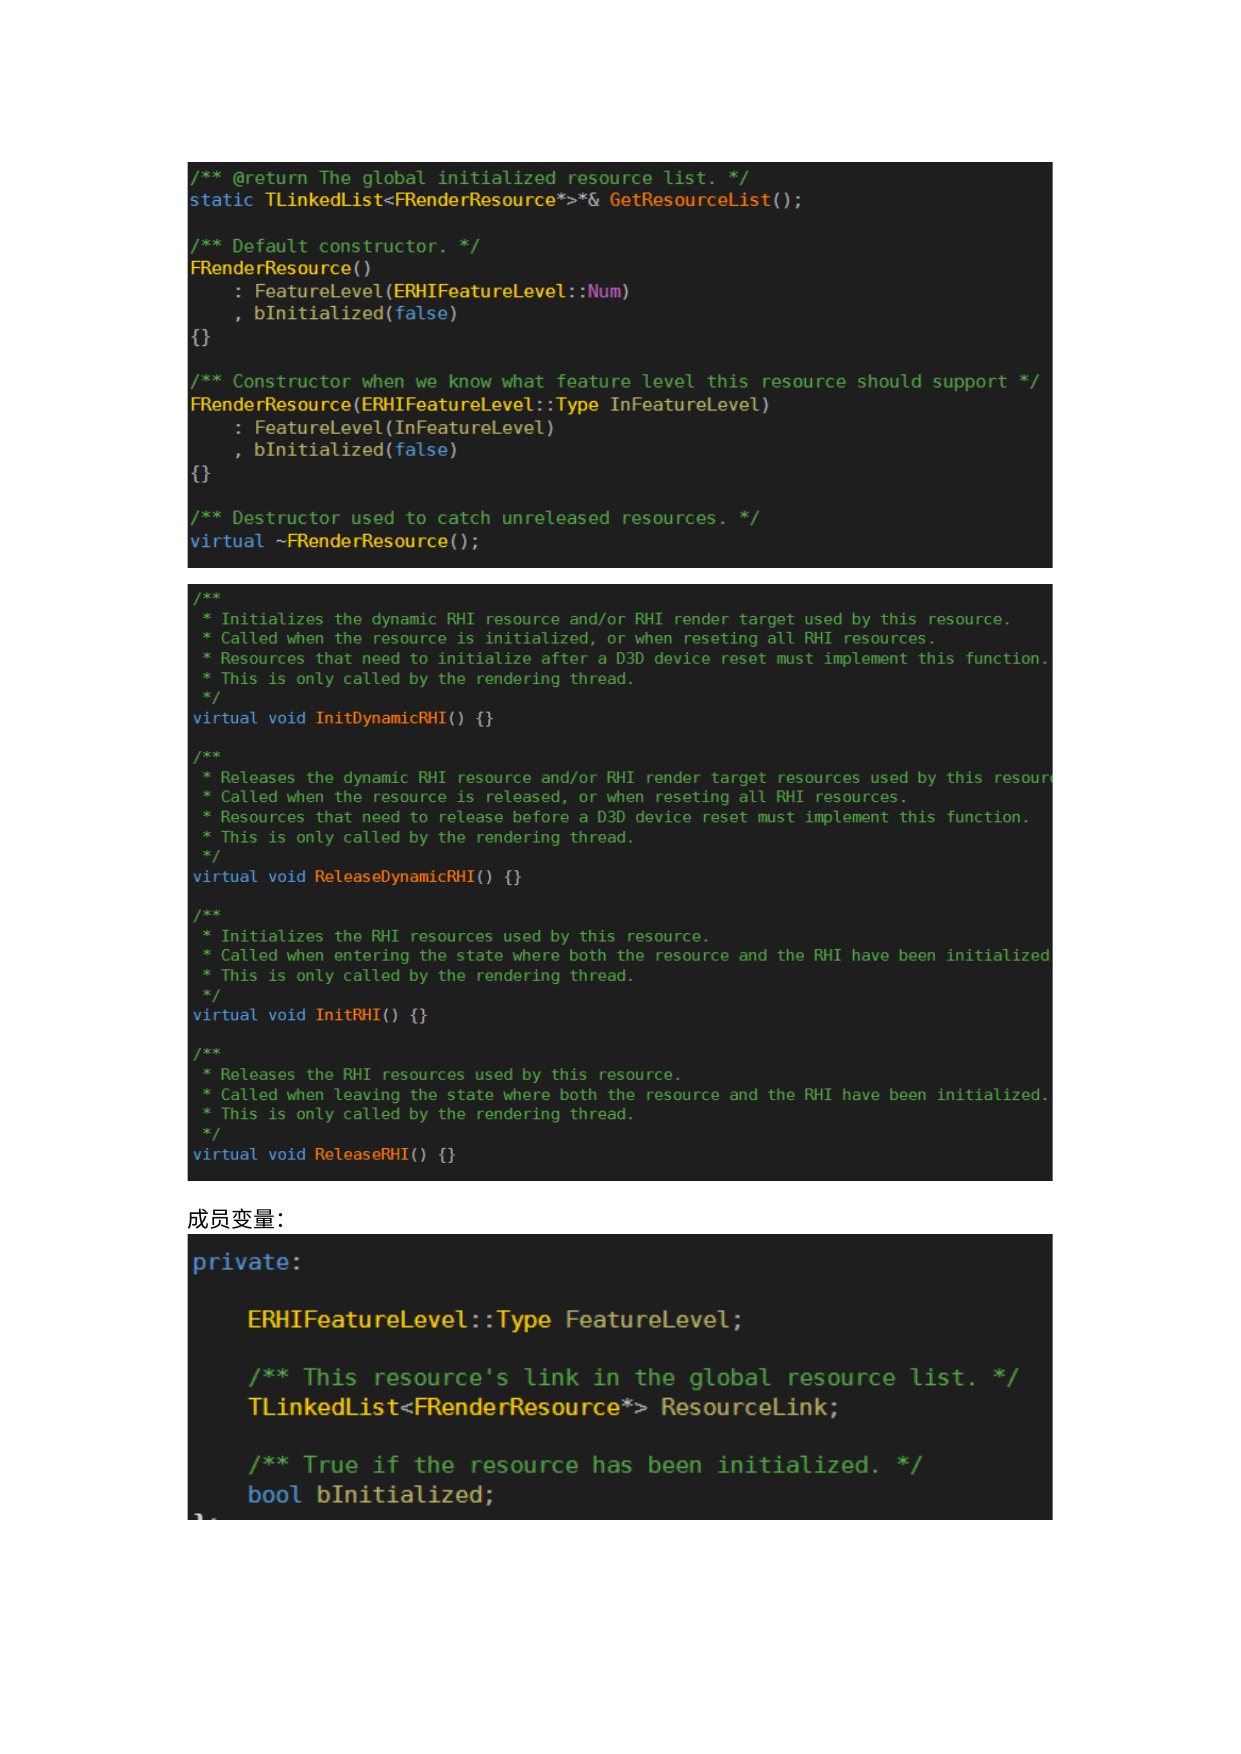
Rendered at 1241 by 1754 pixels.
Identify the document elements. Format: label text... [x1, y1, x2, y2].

picture [187, 1234, 1053, 1520]
text 成员变量： [187, 1202, 1053, 1234]
picture [187, 584, 1053, 1181]
picture [187, 162, 1053, 568]
